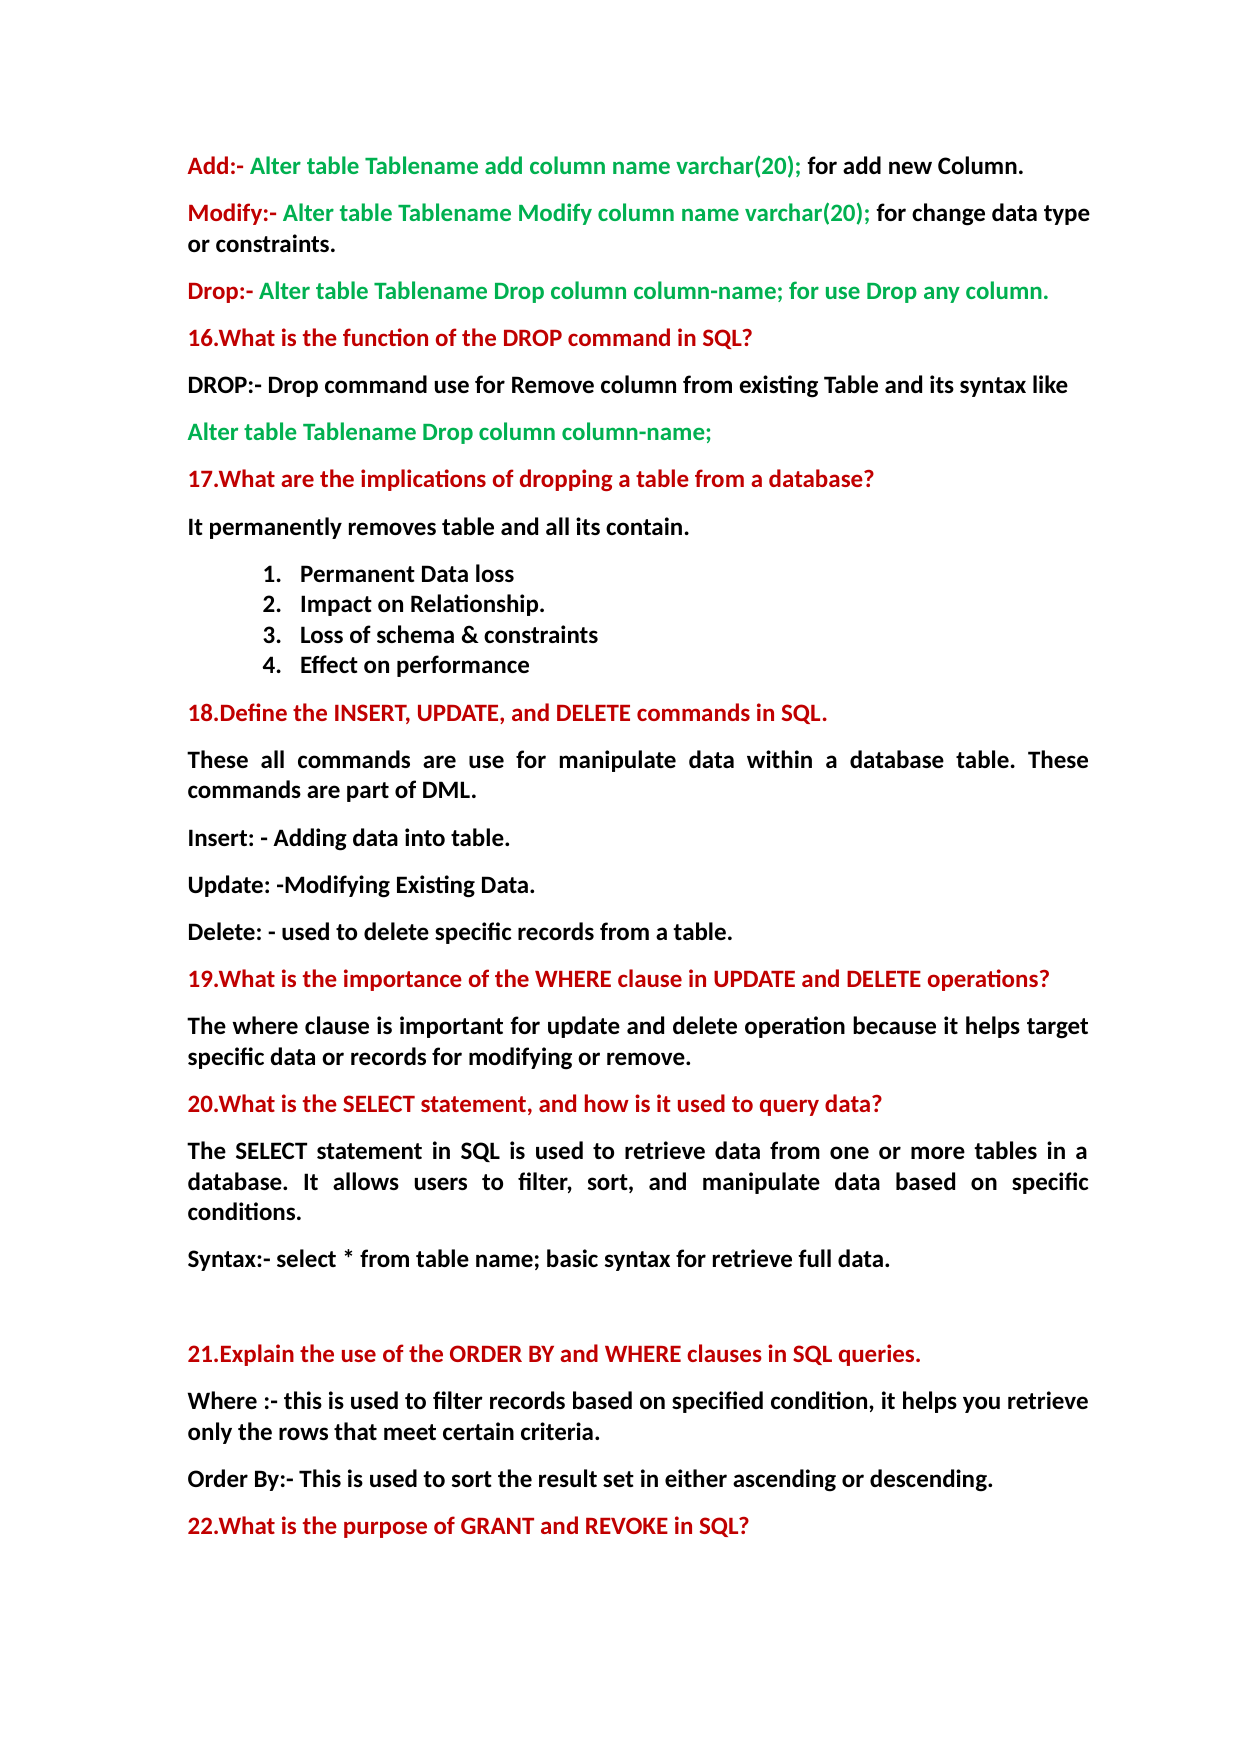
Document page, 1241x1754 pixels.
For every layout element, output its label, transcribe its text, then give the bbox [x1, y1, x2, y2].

text 16.What is the function of the DROP command in SQL? [150, 322, 1090, 353]
text The SELECT statement in SQL is used to retrieve data from one or more tables in a database. It allows users to filter, sort, and manipulate data based on specific conditions. [187, 1135, 1090, 1227]
list Permanent Data loss [262, 558, 1090, 588]
text Drop:- Alter table Tablename Drop column column-name; for use Drop any column. [150, 275, 1090, 305]
text Syntax:- select * from table name; basic syntax for retrieve full data. [187, 1243, 1090, 1274]
text Modify:- Alter table Tablename Modify column name varchar(20); for change data type or constraints. [187, 197, 1090, 258]
text Add:- Alter table Tablename add column name varchar(20); for add new Column. [150, 150, 1090, 181]
text 21.Explain the use of the ORDER BY and WHERE clauses in SQL queries. [150, 1338, 1090, 1368]
list Impact on Relationship. [262, 588, 1090, 619]
list Loss of schema & constraints [262, 619, 1090, 649]
text Where :- this is used to filter records based on specified condition, it helps you retrieve only the rows that meet certain criteria. [187, 1385, 1090, 1446]
text 20.What is the SELECT statement, and how is it used to query data? [150, 1088, 1090, 1119]
text Order By:- This is used to sort the result set in either ascending or descending. [187, 1463, 1090, 1493]
text 19.What is the importance of the WHERE clause in UPDATE and DELETE operations? [150, 963, 1090, 994]
text Alter table Tablename Drop column column-name; [150, 416, 1090, 447]
text The where clause is important for update and delete operation because it helps target specific data or records for modifying or remove. [187, 1010, 1090, 1071]
text These all commands are use for manipulate data within a database table. These commands are part of DML. [187, 744, 1090, 805]
text 17.What are the implications of dropping a table from a database? [150, 464, 1090, 494]
text 22.What is the purpose of GRANT and REVOKE in SQL? [150, 1510, 1090, 1541]
text 18.Define the INSERT, UPDATE, and DELETE commands in SQL. [150, 697, 1090, 727]
list Effect on performance [262, 649, 1090, 680]
text DROP:- Drop command use for Remove column from existing Table and its syntax like [150, 369, 1090, 400]
text Delete: - used to delete specific records from a table. [187, 916, 1090, 947]
text Insert: - Adding data into table. [187, 822, 1090, 852]
text It permanently removes table and all its contain. [150, 511, 1090, 541]
text Update: -Modifying Existing Data. [187, 869, 1090, 899]
